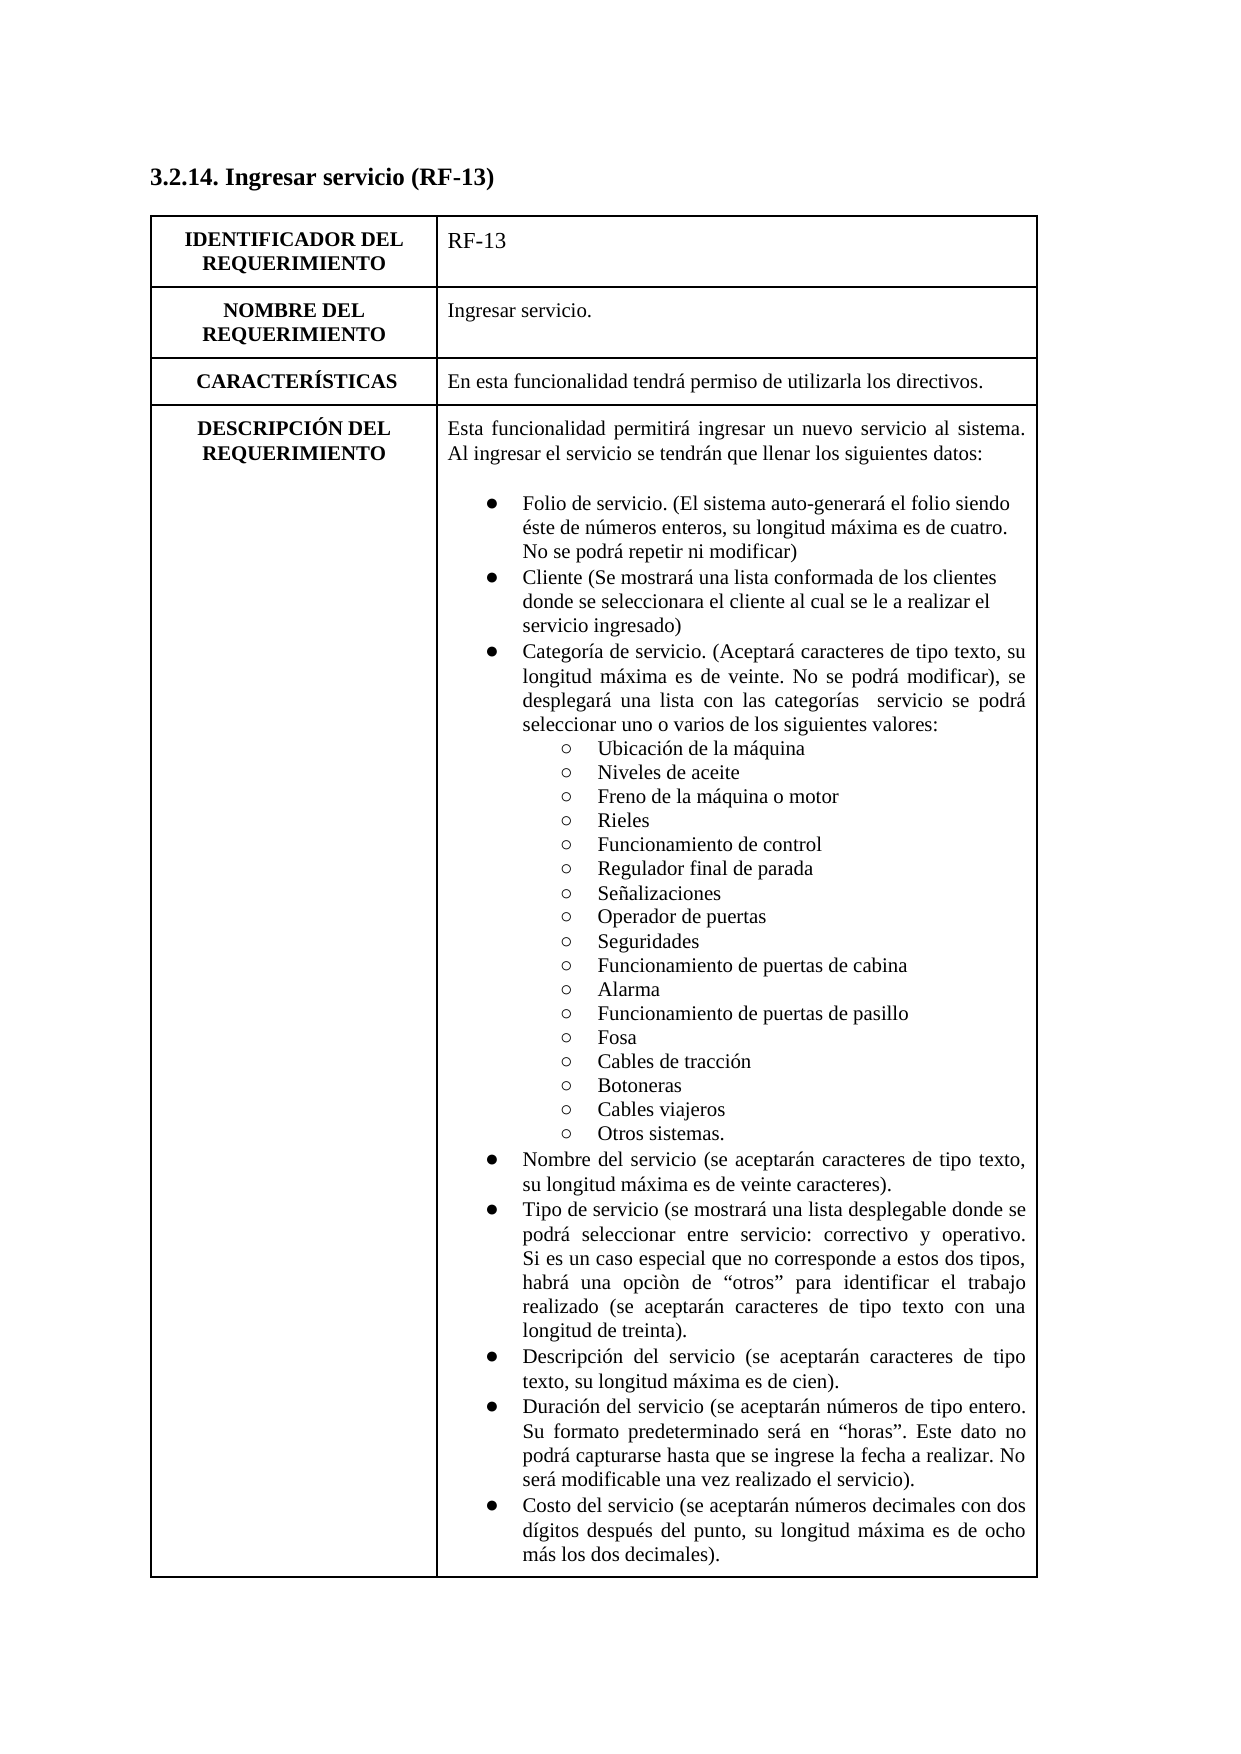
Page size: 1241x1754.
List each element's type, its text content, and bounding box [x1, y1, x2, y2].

table_cell Ingresar servicio. [438, 288, 1036, 357]
table_header RF-13 [438, 217, 1036, 286]
table_cell En esta funcionalidad tendrá permiso de utilizarla los directivos. [438, 359, 1036, 404]
subtitle 3.2.14. Ingresar servicio (RF-13) [150, 162, 1090, 191]
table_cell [152, 406, 436, 1576]
table_cell CARACTERÍSTICAS [152, 359, 436, 404]
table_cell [438, 406, 1036, 1576]
table_header IDENTIFICADOR DEL REQUERIMIENTO [152, 217, 436, 286]
table_cell NOMBRE DEL REQUERIMIENTO [152, 288, 436, 357]
